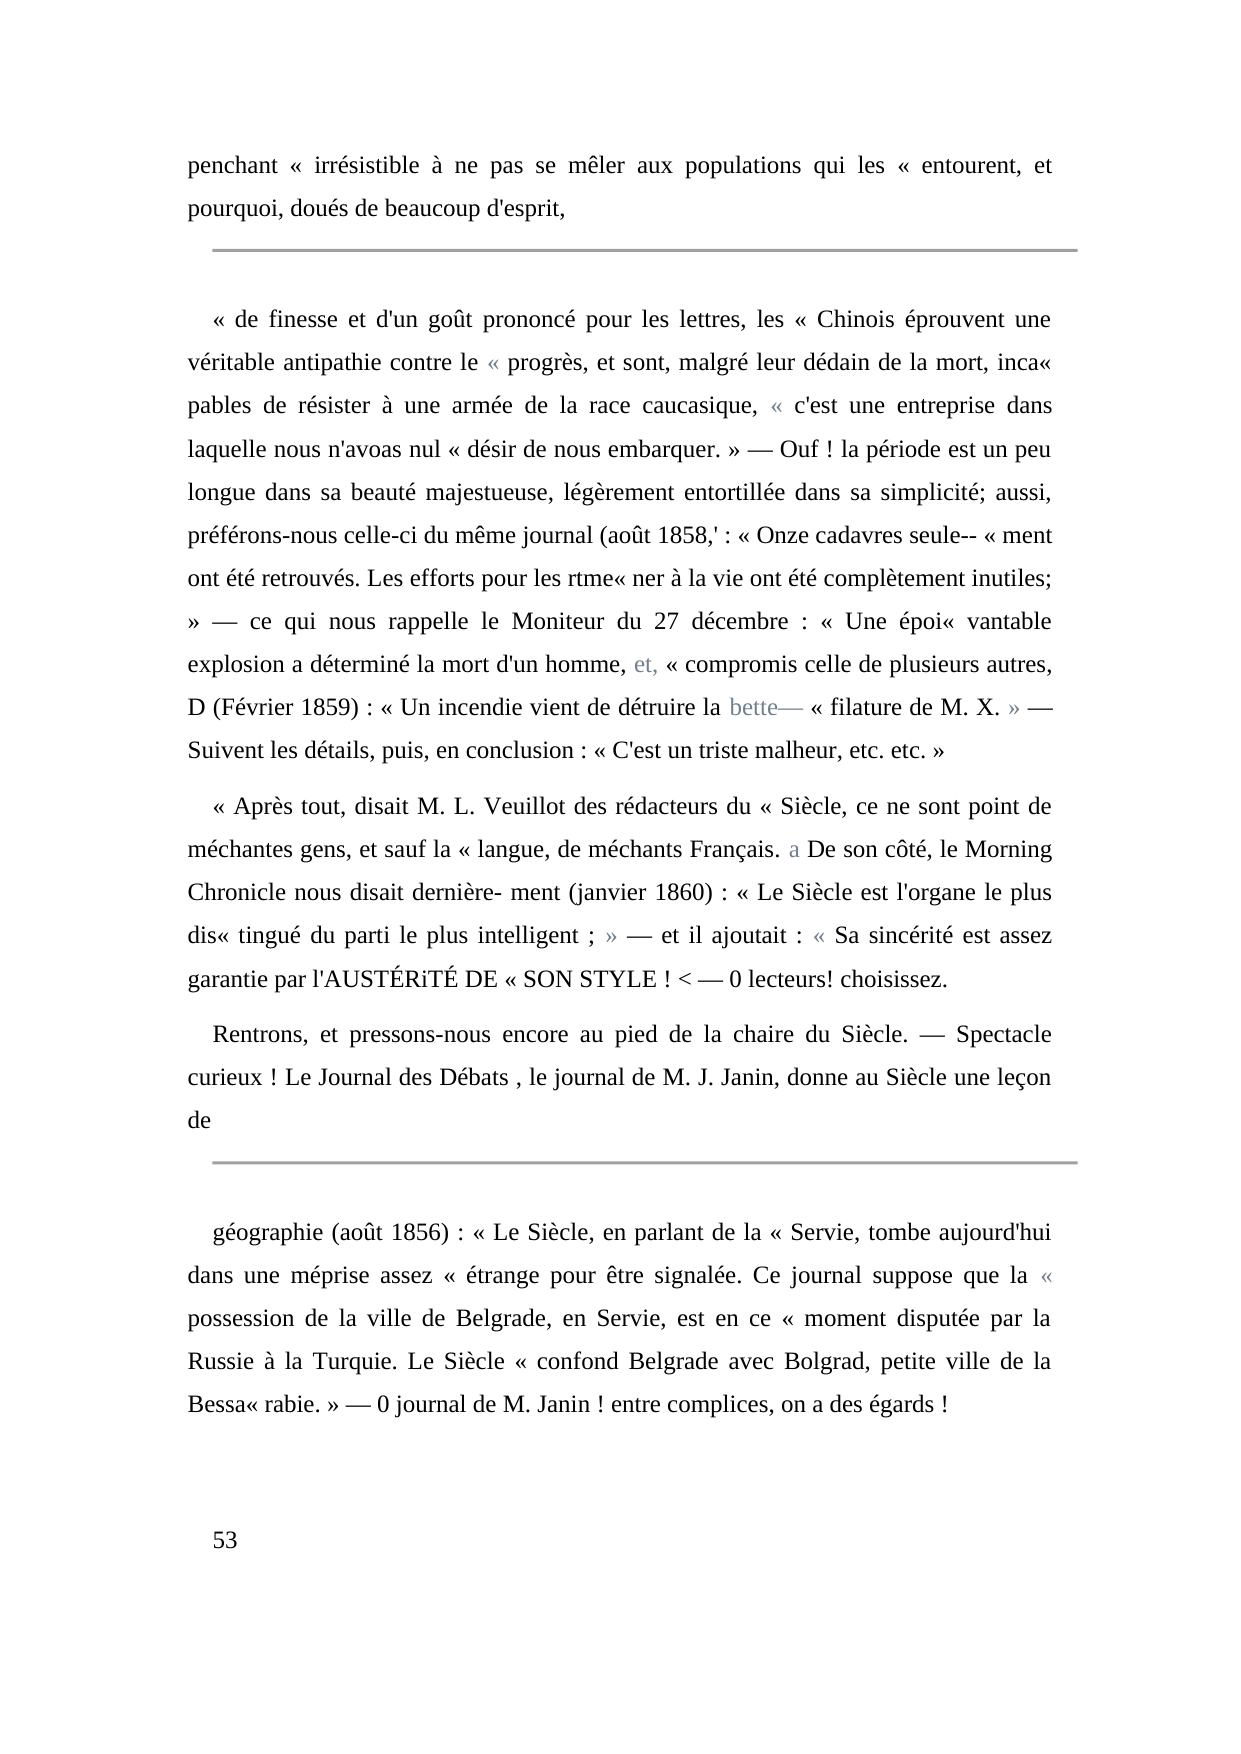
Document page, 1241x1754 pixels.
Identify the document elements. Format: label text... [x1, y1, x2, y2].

text géographie (août 1856) : « Le Siècle, en parlant de la « Servie, tombe aujourd'hui dans une méprise assez « étrange pour être signalée. Ce journal suppose que la « possession de la ville de Belgrade, en Servie, est en ce « moment disputée par la Russie à la Turquie. Le Siècle « confond Belgrade avec Bolgrad, petite ville de la Bessa« rabie. » — 0 journal de M. Janin ! entre complices, on a des égards ! [187, 1217, 1053, 1418]
text « Après tout, disait M. L. Veuillot des rédacteurs du « Siècle, ce ne sont point de méchantes gens, et sauf la « langue, de méchants Français. a De son côté, le Morning Chronicle nous disait dernière- ment (janvier 1860) : « Le Siècle est l'organe le plus dis« tingué du parti le plus intelligent ; » — et il ajoutait : « Sa sincérité est assez garantie par l'AUSTÉRiTÉ DE « SON STYLE ! < — 0 lecteurs! choisissez. [187, 791, 1053, 992]
text « de finesse et d'un goût prononcé pour les lettres, les « Chinois éprouvent une véritable antipathie contre le « progrès, et sont, malgré leur dédain de la mort, inca« pables de résister à une armée de la race caucasique, « c'est une entreprise dans laquelle nous n'avoas nul « désir de nous embarquer. » — Ouf ! la période est un peu longue dans sa beauté majestueuse, légèrement entortillée dans sa simplicité; aussi, préférons-nous celle-ci du même journal (août 1858,' : « Onze cadavres seule-- « ment ont été retrouvés. Les efforts pour les rtme« ner à la vie ont été complètement inutiles; » — ce qui nous rappelle le Moniteur du 27 décembre : « Une époi« vantable explosion a déterminé la mort d'un homme, et, « compromis celle de plusieurs autres, D (Février 1859) : « Un incendie vient de détruire la bette— « filature de M. X. » — Suivent les détails, puis, en conclusion : « C'est un triste malheur, etc. etc. » [187, 304, 1053, 764]
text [187, 150, 1053, 222]
text Rentrons, et pressons-nous encore au pied de la chaire du Siècle. — Spectacle curieux ! Le Journal des Débats , le journal de M. J. Janin, donne au Siècle une leçon de [187, 1019, 1053, 1134]
